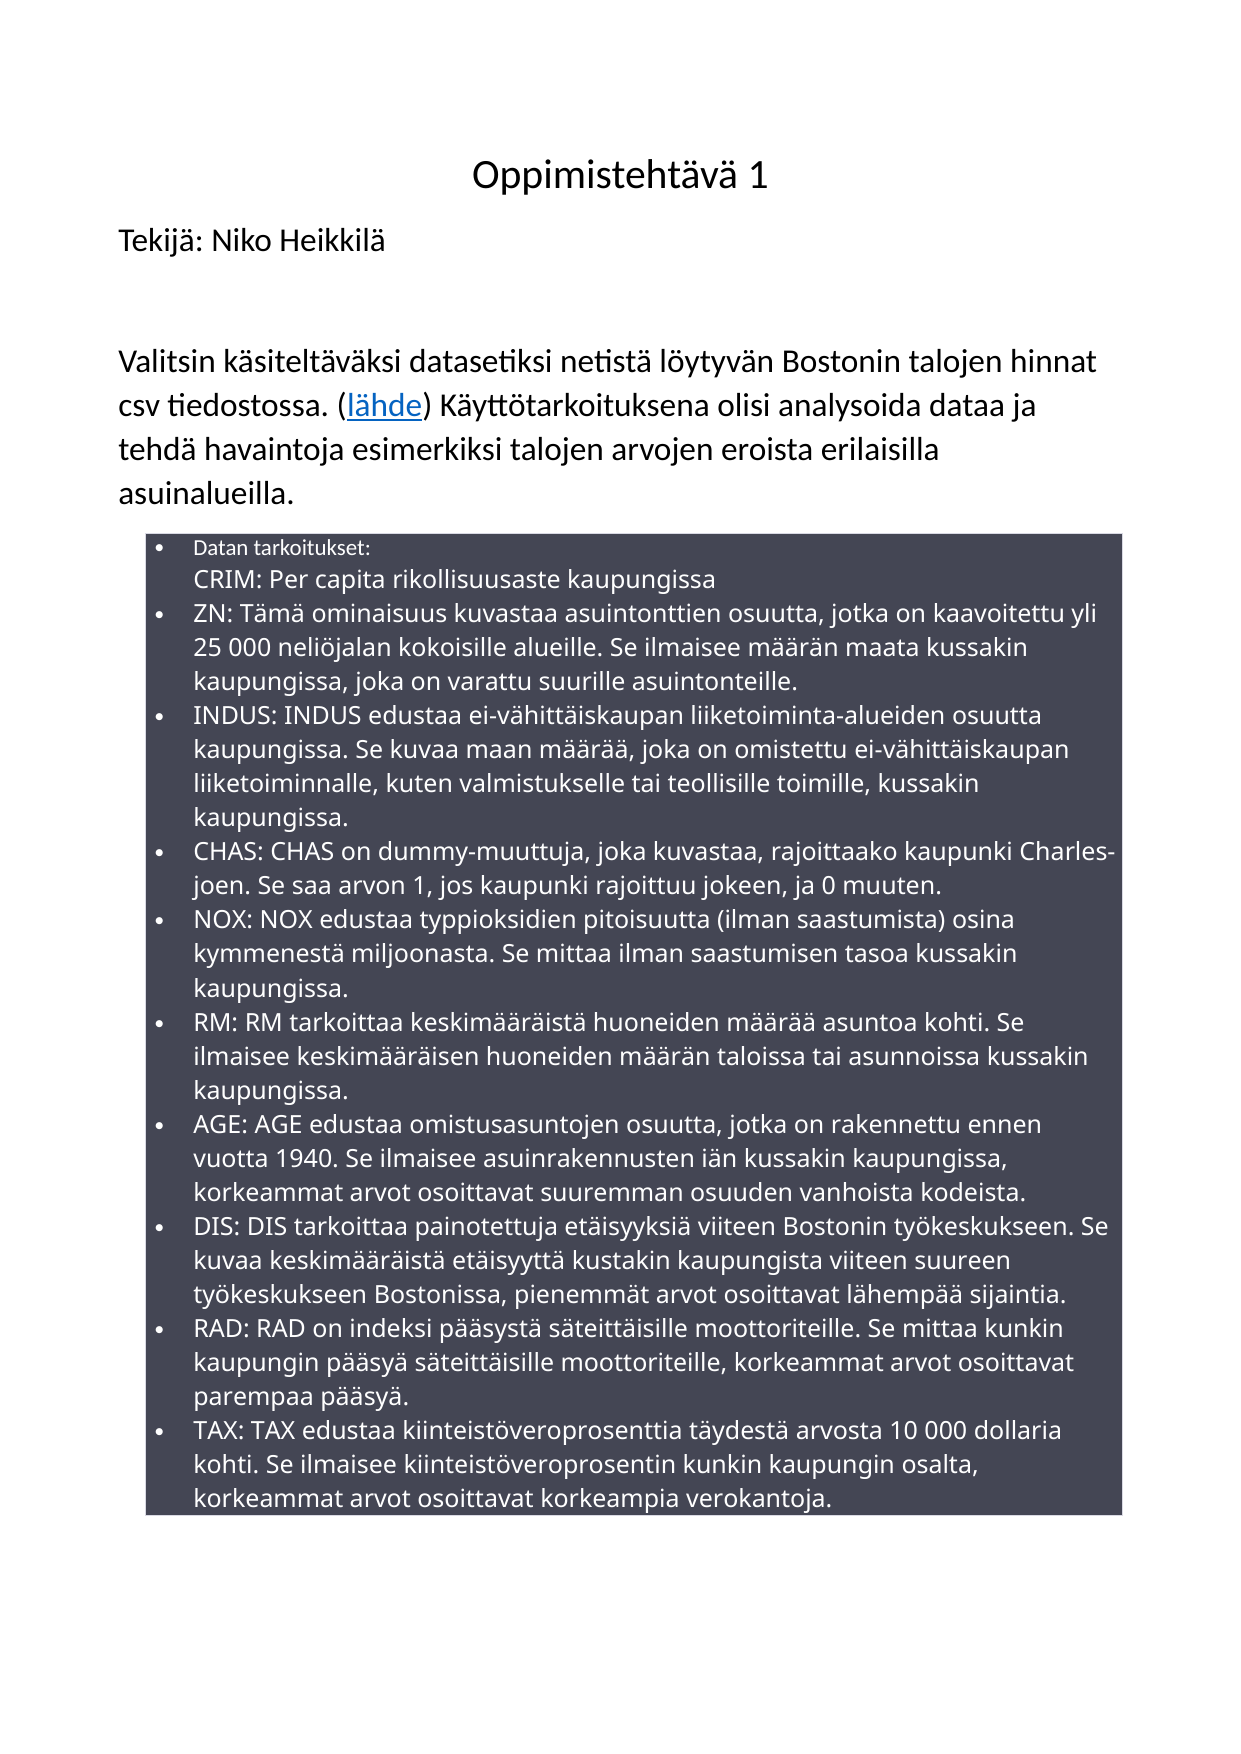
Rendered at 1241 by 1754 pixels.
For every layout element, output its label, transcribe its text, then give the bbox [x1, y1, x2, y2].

list RM: RM tarkoittaa keskimääräistä huoneiden määrää asuntoa kohti. Se ilmaisee keskimääräisen huoneiden määrän taloissa tai asunnoissa kussakin kaupungissa. [146, 1004, 1122, 1106]
list Datan tarkoitukset: CRIM: Per capita rikollisuusaste kaupungissa [146, 534, 1122, 595]
list DIS: DIS tarkoittaa painotettuja etäisyyksiä viiteen Bostonin työkeskukseen. Se kuvaa keskimääräistä etäisyyttä kustakin kaupungista viiteen suureen työkeskukseen Bostonissa, pienemmät arvot osoittavat lähempää sijaintia. [146, 1208, 1122, 1310]
list AGE: AGE edustaa omistusasuntojen osuutta, jotka on rakennettu ennen vuotta 1940. Se ilmaisee asuinrakennusten iän kussakin kaupungissa, korkeammat arvot osoittavat suuremman osuuden vanhoista kodeista. [146, 1106, 1122, 1208]
list NOX: NOX edustaa typpioksidien pitoisuutta (ilman saastumista) osina kymmenestä miljoonasta. Se mittaa ilman saastumisen tasoa kussakin kaupungissa. [146, 902, 1122, 1004]
list RAD: RAD on indeksi pääsystä säteittäisille moottoriteille. Se mittaa kunkin kaupungin pääsyä säteittäisille moottoriteille, korkeammat arvot osoittavat parempaa pääsyä. [146, 1310, 1122, 1412]
text Tekijä: Niko Heikkilä [118, 219, 1122, 260]
list INDUS: INDUS edustaa ei-vähittäiskaupan liiketoiminta-alueiden osuutta kaupungissa. Se kuvaa maan määrää, joka on omistettu ei-vähittäiskaupan liiketoiminnalle, kuten valmistukselle tai teollisille toimille, kussakin kaupungissa. [146, 697, 1122, 833]
list ZN: Tämä ominaisuus kuvastaa asuintonttien osuutta, jotka on kaavoitettu yli 25 000 neliöjalan kokoisille alueille. Se ilmaisee määrän maata kussakin kaupungissa, joka on varattu suurille asuintonteille. [146, 595, 1122, 697]
list TAX: TAX edustaa kiinteistöveroprosenttia täydestä arvosta 10 000 dollaria kohti. Se ilmaisee kiinteistöveroprosentin kunkin kaupungin osalta, korkeammat arvot osoittavat korkeampia verokantoja. [146, 1412, 1122, 1515]
text Oppimistehtävä 1 [118, 148, 1122, 198]
list CHAS: CHAS on dummy-muuttuja, joka kuvastaa, rajoittaako kaupunki Charles-joen. Se saa arvon 1, jos kaupunki rajoittuu jokeen, ja 0 muuten. [146, 833, 1122, 902]
text Valitsin käsiteltäväksi datasetiksi netistä löytyvän Bostonin talojen hinnat csv tiedostossa. (lähde) Käyttötarkoituksena olisi analysoida dataa ja tehdä havaintoja esimerkiksi talojen arvojen eroista erilaisilla asuinalueilla. [118, 340, 1122, 513]
